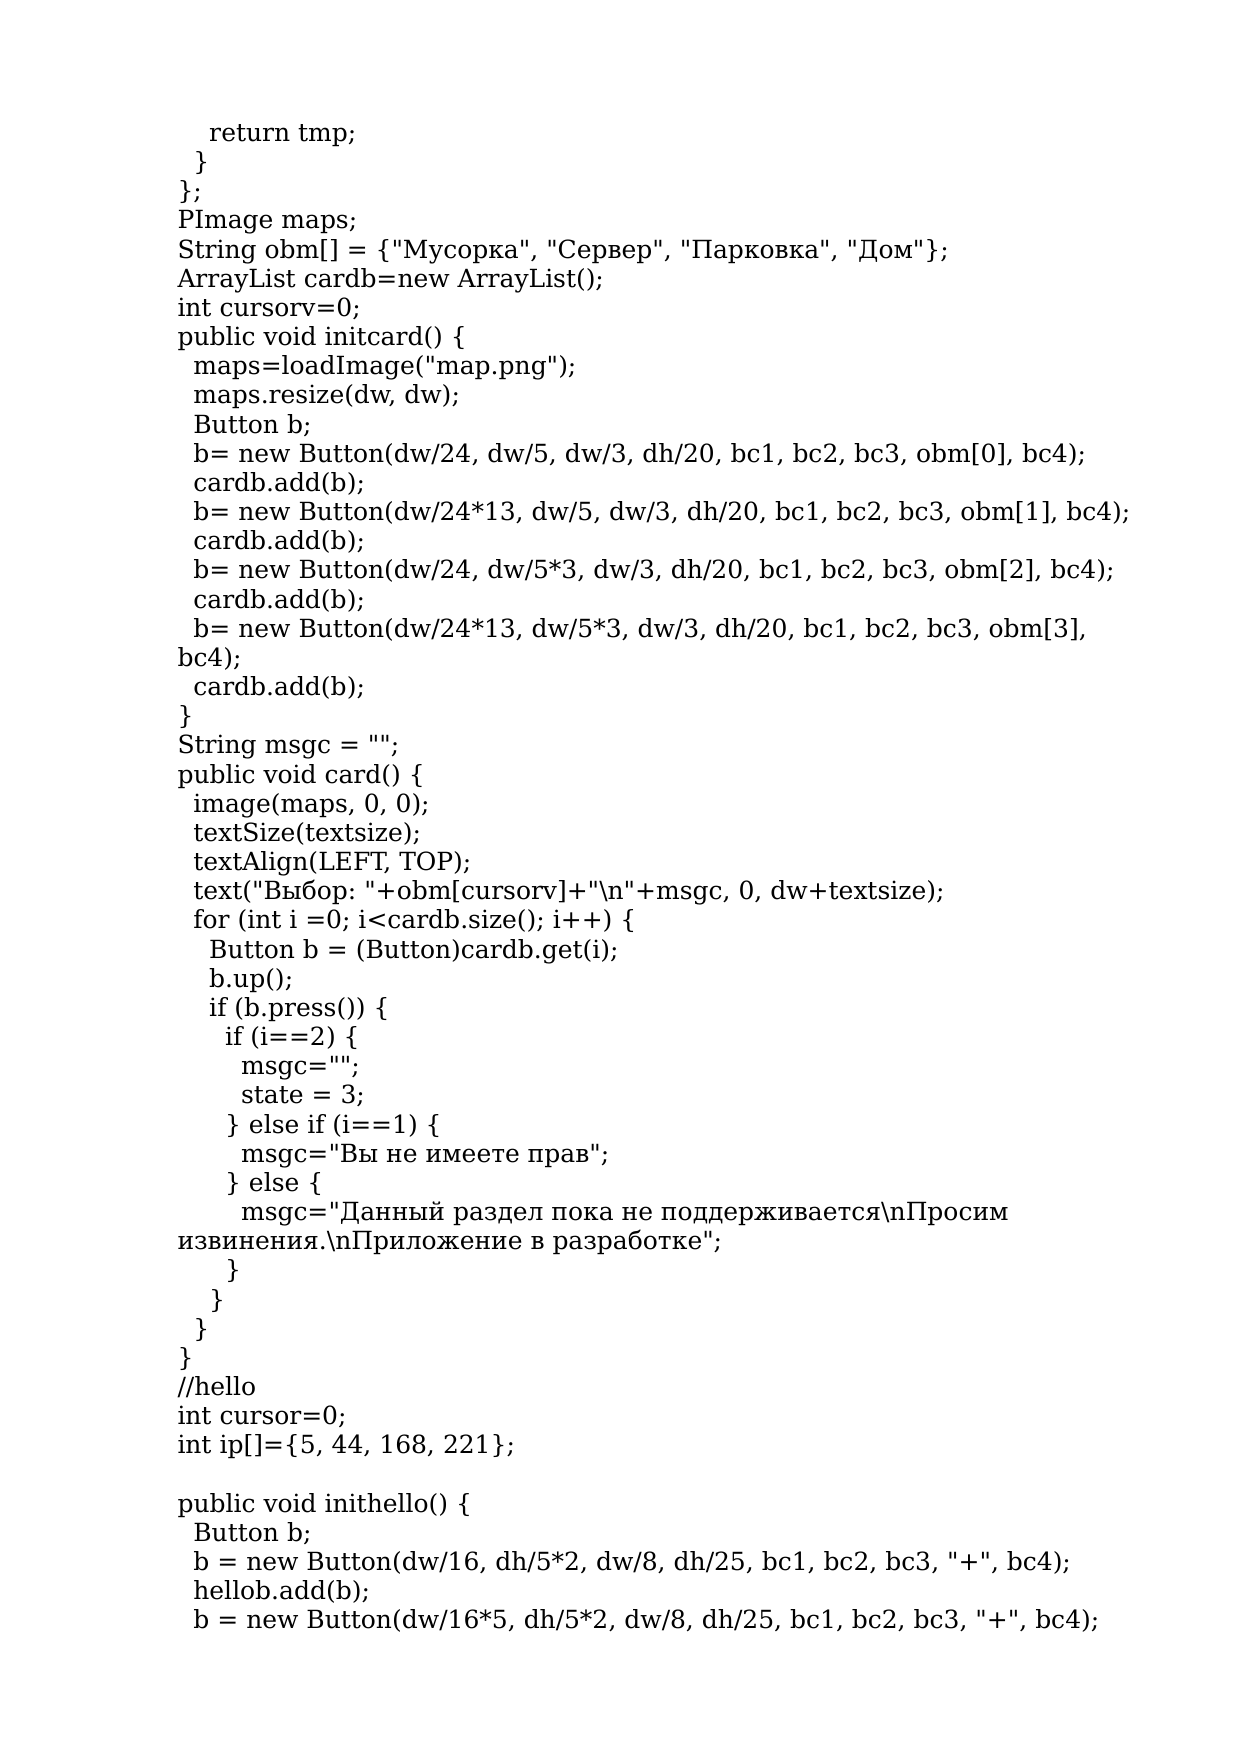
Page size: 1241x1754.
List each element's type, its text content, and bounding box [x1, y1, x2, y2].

text } [177, 1314, 1152, 1343]
text ArrayList cardb=new ArrayList(); [177, 264, 1152, 293]
text b= new Button(dw/24, dw/5*3, dw/3, dh/20, bc1, bc2, bc3, obm[2], bc4); [177, 556, 1152, 585]
text } else if (i==1) { [177, 1110, 1152, 1139]
text maps.resize(dw, dw); [177, 381, 1152, 410]
text state = 3; [177, 1081, 1152, 1110]
text image(maps, 0, 0); [177, 789, 1152, 818]
text String obm[] = {"Мусорка", "Сервер", "Парковка", "Дом"}; [177, 235, 1152, 264]
text } [177, 1256, 1152, 1285]
text Button b; [177, 1518, 1152, 1547]
text PImage maps; [177, 206, 1152, 235]
text b.up(); [177, 964, 1152, 993]
text textSize(textsize); [177, 818, 1152, 847]
text hellob.add(b); [177, 1576, 1152, 1606]
text return tmp; [177, 118, 1152, 147]
text cardb.add(b); [177, 585, 1152, 614]
text public void initcard() { [177, 322, 1152, 351]
text Button b; [177, 410, 1152, 439]
text if (i==2) { [177, 1022, 1152, 1051]
text b= new Button(dw/24, dw/5, dw/3, dh/20, bc1, bc2, bc3, obm[0], bc4); [177, 439, 1152, 468]
text }; [177, 176, 1152, 206]
text } [177, 701, 1152, 731]
text text("Выбор: "+obm[cursorv]+"\n"+msgc, 0, dw+textsize); [177, 876, 1152, 906]
text public void card() { [177, 760, 1152, 789]
text for (int i =0; i<cardb.size(); i++) { [177, 906, 1152, 935]
text } [177, 1285, 1152, 1314]
text Button b = (Button)cardb.get(i); [177, 935, 1152, 964]
text } [177, 147, 1152, 176]
text cardb.add(b); [177, 672, 1152, 701]
text msgc=""; [177, 1051, 1152, 1081]
text String msgc = ""; [177, 731, 1152, 760]
text } [177, 1343, 1152, 1372]
text b= new Button(dw/24*13, dw/5, dw/3, dh/20, bc1, bc2, bc3, obm[1], bc4); [177, 497, 1152, 526]
text cardb.add(b); [177, 526, 1152, 556]
text b = new Button(dw/16, dh/5*2, dw/8, dh/25, bc1, bc2, bc3, "+", bc4); [177, 1547, 1152, 1576]
text b = new Button(dw/16*5, dh/5*2, dw/8, dh/25, bc1, bc2, bc3, "+", bc4); [177, 1606, 1152, 1635]
text b= new Button(dw/24*13, dw/5*3, dw/3, dh/20, bc1, bc2, bc3, obm[3], bc4); [177, 614, 1152, 672]
text int cursorv=0; [177, 293, 1152, 322]
text maps=loadImage("map.png"); [177, 351, 1152, 381]
text public void inithello() { [177, 1489, 1152, 1518]
text int ip[]={5, 44, 168, 221}; [177, 1431, 1152, 1460]
text if (b.press()) { [177, 993, 1152, 1022]
text textAlign(LEFT, TOP); [177, 847, 1152, 876]
text msgc="Данный раздел пока не поддерживается\nПросим извинения.\nПриложение в разработке"; [177, 1197, 1152, 1256]
text cardb.add(b); [177, 468, 1152, 497]
text msgc="Вы не имеете прав"; [177, 1139, 1152, 1168]
text //hello [177, 1372, 1152, 1401]
text } else { [177, 1168, 1152, 1197]
text int cursor=0; [177, 1401, 1152, 1431]
